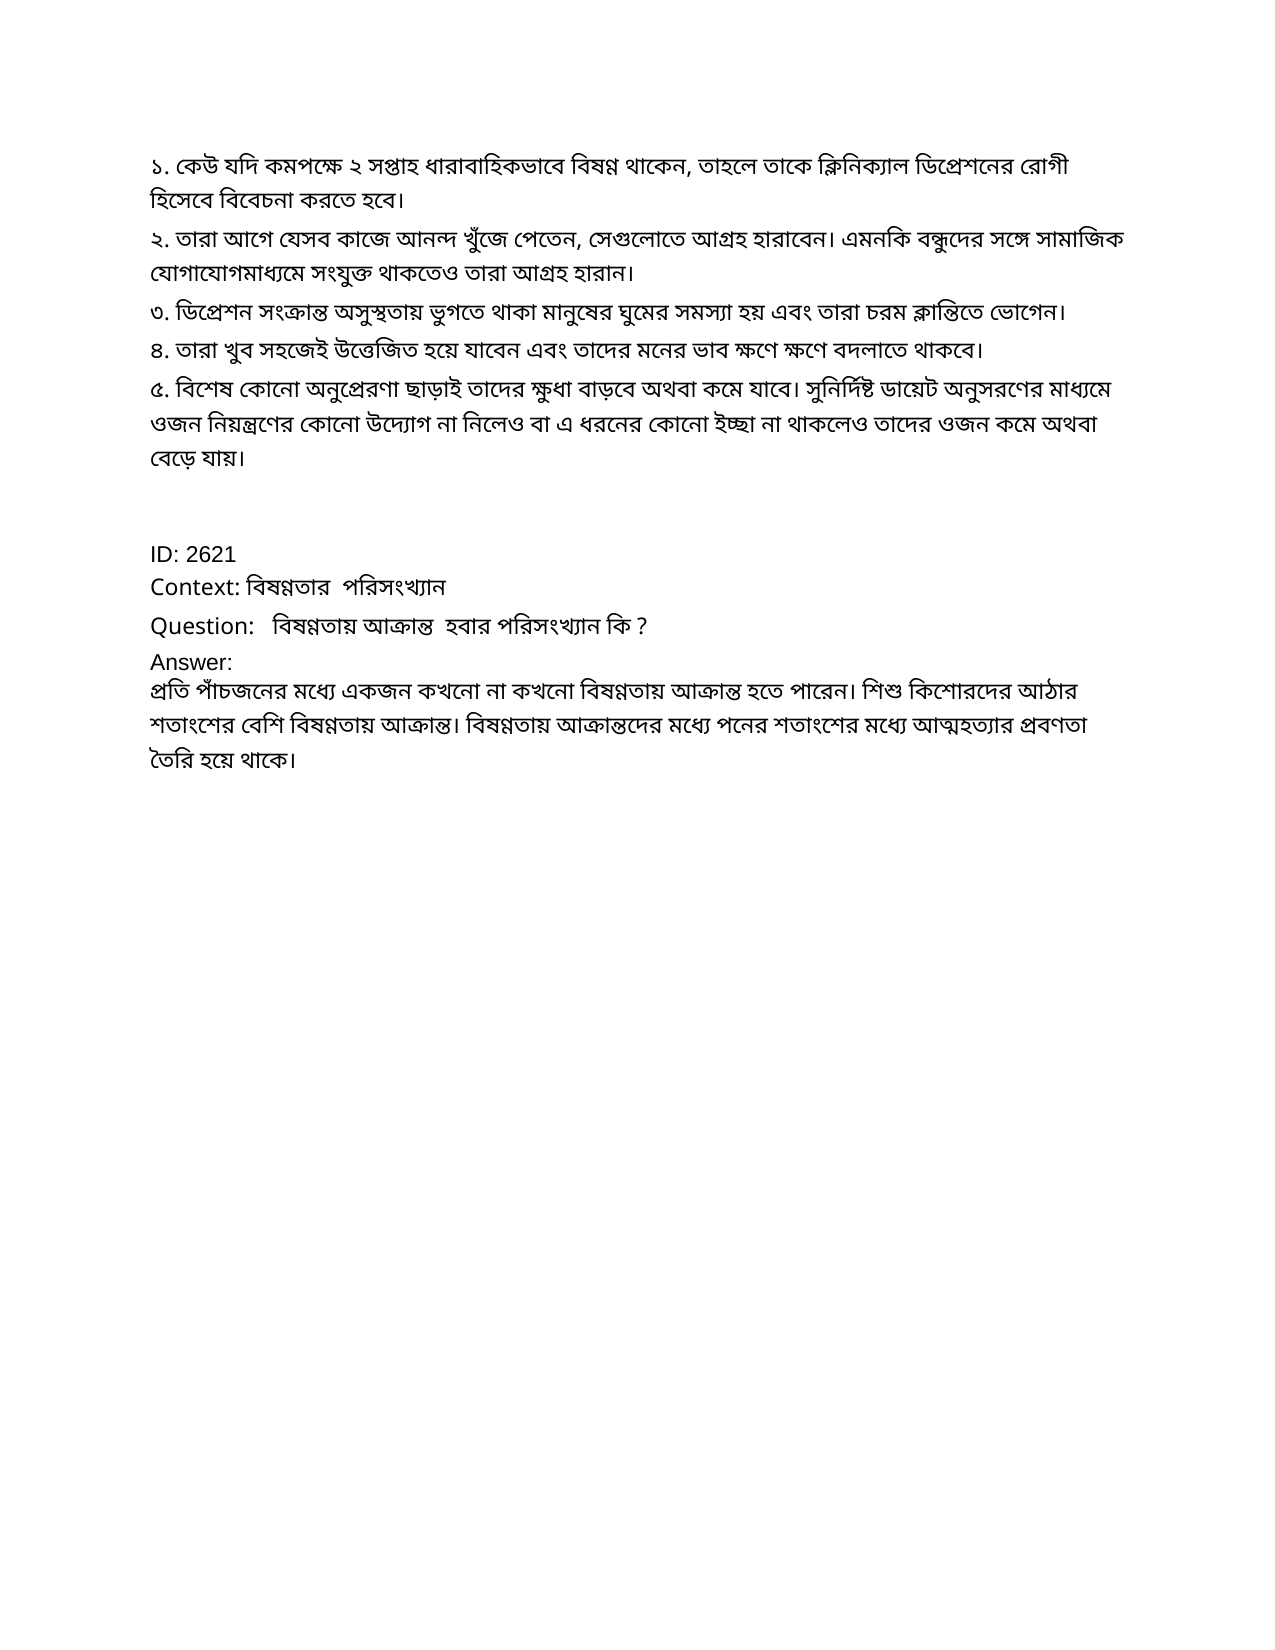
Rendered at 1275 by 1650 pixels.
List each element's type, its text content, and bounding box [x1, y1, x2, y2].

text Question: বিষণ্ণতায় আক্রান্ত হবার পরিসংখ্যান কি ? [150, 610, 1125, 643]
text ৪. তারা খুব সহজেই উত্তেজিত হয়ে যাবেন এবং তাদের মনের ভাব ক্ষণে ক্ষণে বদলাতে থাকবে। [150, 334, 1125, 368]
text Answer: [150, 648, 1125, 675]
text প্রতি পাঁচজনের মধ্যে একজন কখনো না কখনো বিষণ্ণতায় আক্রান্ত হতে পারেন। শিশু কিশোরদের আঠার শতাংশের বেশি বিষণ্ণতায় আক্রান্ত। বিষণ্ণতায় আক্রান্তদের মধ্যে পনের শতাংশের মধ্যে আত্মহত্যার প্রবণতা তৈরি হয়ে থাকে। [150, 679, 1125, 777]
text ID: 2621 [150, 541, 1125, 567]
text ১. কেউ যদি কমপক্ষে ২ সপ্তাহ ধারাবাহিকভাবে বিষণ্ণ থাকেন, তাহলে তাকে ক্লিনিক্যাল ডিপ্রেশনের রোগী হিসেবে বিবেচনা করতে হবে। [150, 150, 1125, 218]
text ২. তারা আগে যেসব কাজে আনন্দ খুঁজে পেতেন, সেগুলোতে আগ্রহ হারাবেন। এমনকি বন্ধুদের সঙ্গে সামাজিক যোগাযোগমাধ্যমে সংযুক্ত থাকতেও তারা আগ্রহ হারান। [150, 223, 1125, 291]
text ৫. বিশেষ কোনো অনুপ্রেরণা ছাড়াই তাদের ক্ষুধা বাড়বে অথবা কমে যাবে। সুনির্দিষ্ট ডায়েট অনুসরণের মাধ্যমে ওজন নিয়ন্ত্রণের কোনো উদ্যোগ না নিলেও বা এ ধরনের কোনো ইচ্ছা না থাকলেও তাদের ওজন কমে অথবা বেড়ে যায়। [150, 373, 1125, 476]
text Context: বিষণ্ণতার পরিসংখ্যান [150, 571, 1125, 605]
text ৩. ডিপ্রেশন সংক্রান্ত অসুস্থতায় ভুগতে থাকা মানুষের ঘুমের সমস্যা হয় এবং তারা চরম ক্লান্তিতে ভোগেন। [150, 295, 1125, 329]
